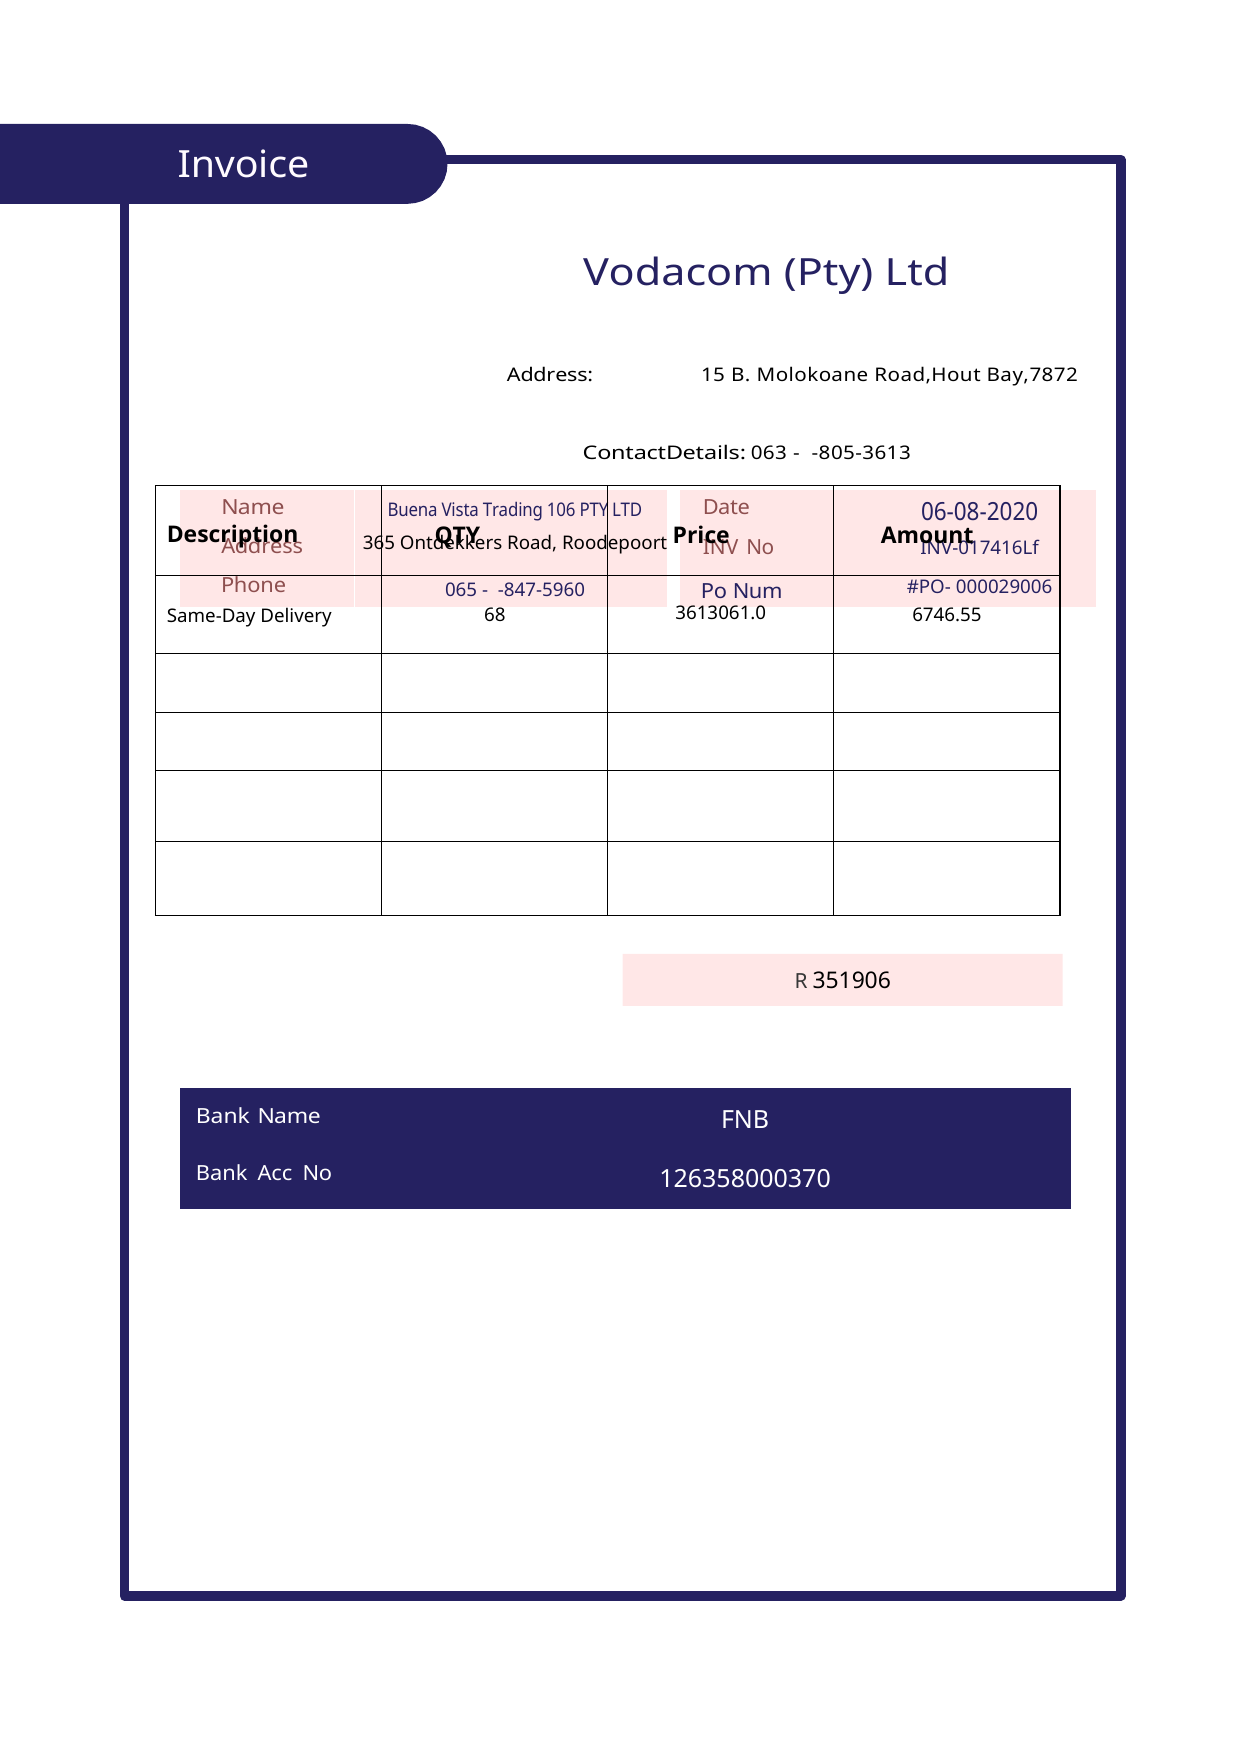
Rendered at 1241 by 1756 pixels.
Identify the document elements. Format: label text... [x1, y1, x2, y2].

table_cell [382, 771, 607, 841]
table_cell [608, 713, 833, 770]
table_cell [608, 654, 833, 712]
table_header FNB [419, 1088, 1071, 1143]
table_cell [382, 842, 607, 915]
table_cell [382, 654, 607, 712]
table_cell [156, 771, 381, 841]
table_cell 126358000370 [419, 1143, 1071, 1209]
table_cell [834, 713, 1059, 770]
table_cell [608, 842, 833, 915]
table_cell [156, 713, 381, 770]
table_cell 6746.55 [834, 576, 1059, 653]
table_header Amount [834, 486, 1059, 574]
table_cell [156, 842, 381, 915]
table_header Price [608, 486, 833, 574]
table_cell [834, 771, 1059, 841]
table_cell [834, 654, 1059, 712]
table_cell Bank Acc No [180, 1143, 419, 1209]
table_cell 3613061.0 [608, 576, 833, 653]
table_cell 68 [382, 576, 607, 653]
table_cell [382, 713, 607, 770]
table_header Description [156, 486, 381, 574]
table_cell [156, 654, 381, 712]
title Invoice [177, 134, 1111, 188]
table_cell [834, 842, 1059, 915]
table_cell Same-Day Delivery [156, 576, 381, 653]
text Address: 15 B. Molokoane Road,Hout Bay,7872 [167, 361, 1111, 387]
table_header Bank Name [180, 1088, 419, 1143]
table_header QTY [382, 486, 607, 574]
text ContactDetails: 063 - -805-3613 [582, 439, 1111, 465]
table_cell [608, 771, 833, 841]
title Vodacom (Pty) Ltd [583, 188, 1111, 296]
